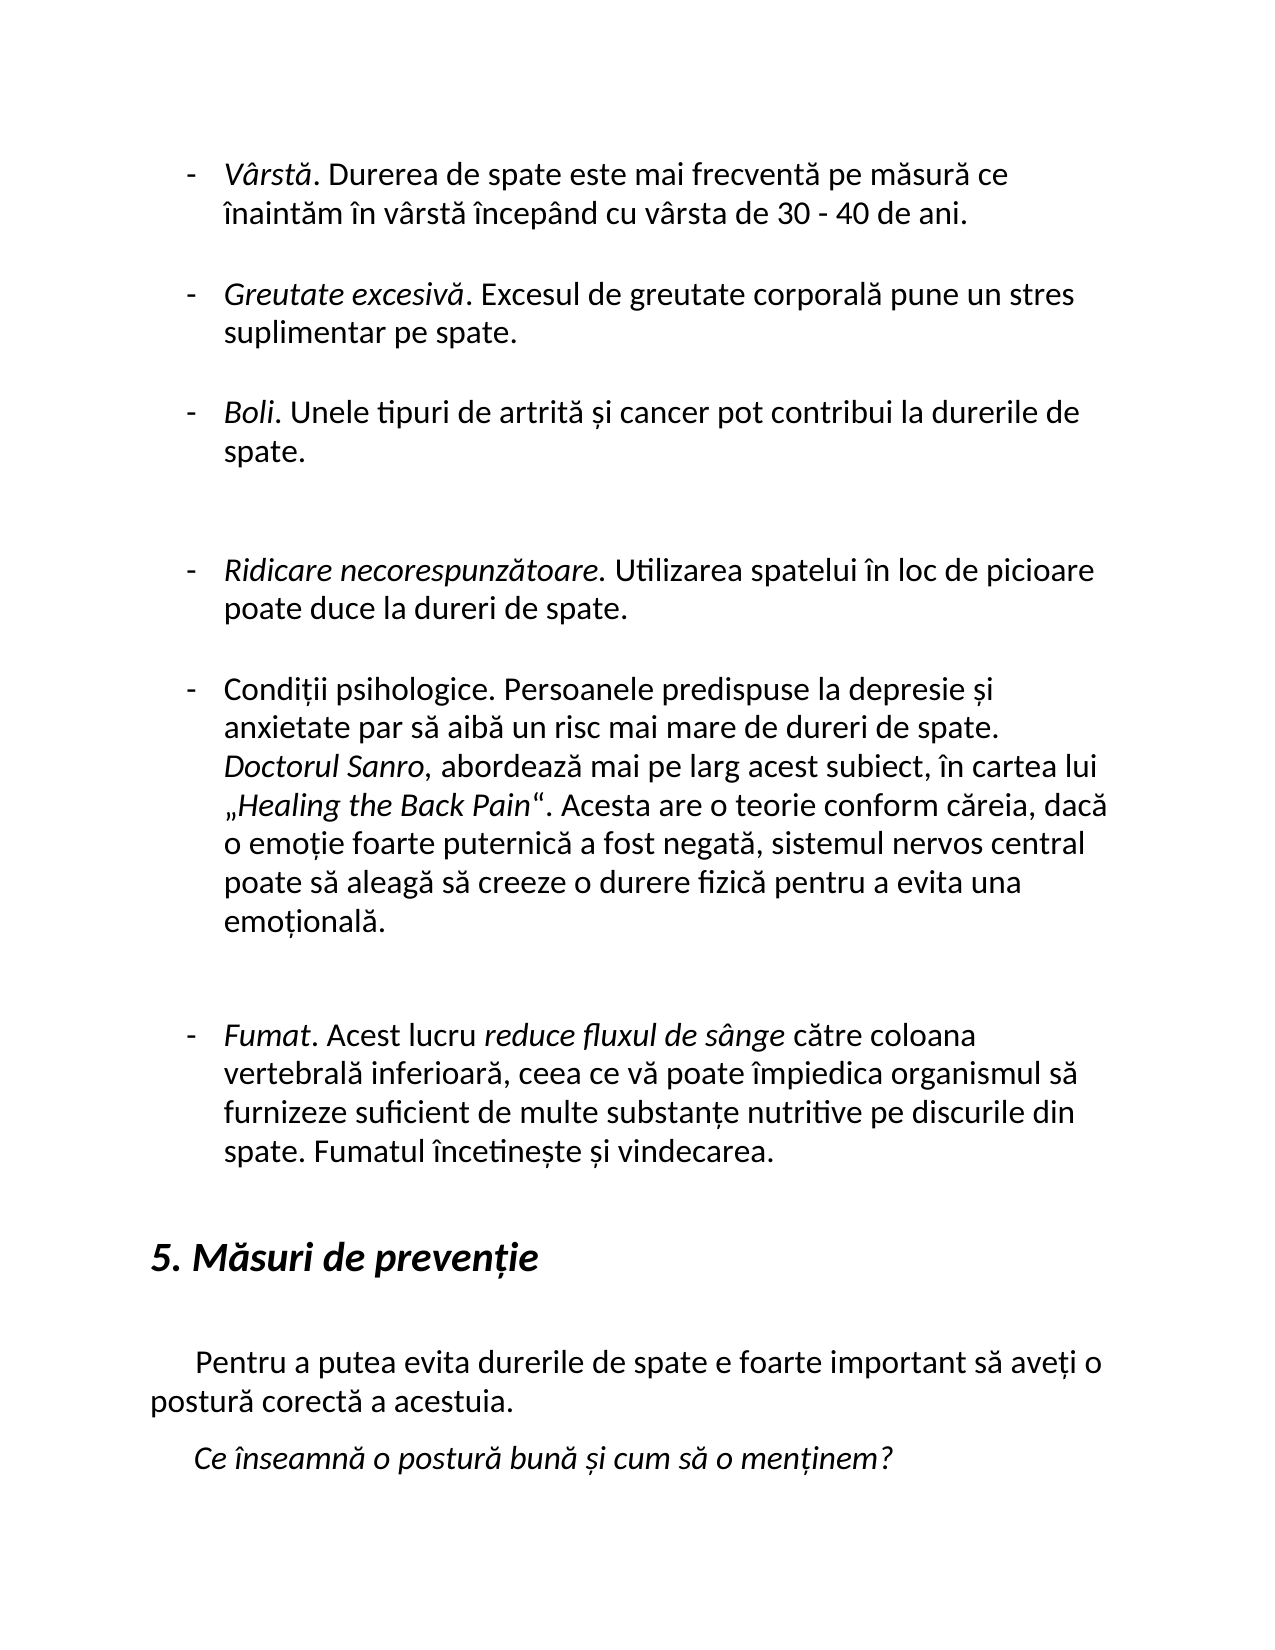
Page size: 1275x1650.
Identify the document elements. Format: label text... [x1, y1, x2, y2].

list Vârstă. Durerea de spate este mai frecventă pe măsură ce înaintăm în vârstă începând cu vârsta de 30 - 40 de ani. [186, 155, 1121, 232]
list Boli. Unele tipuri de artrită și cancer pot contribui la durerile de spate. [186, 393, 1121, 471]
list Măsuri de prevenție [150, 1231, 1122, 1282]
list Condiții psihologice. Persoanele predispuse la depresie și anxietate par să aibă un risc mai mare de dureri de spate. Doctorul Sanro, abordează mai pe larg acest subiect, în cartea lui „Healing the Back Pain“. Acesta are o teorie conform căreia, dacă o emoție foarte puternică a fost negată, sistemul nervos central poate să aleagă să creeze o durere fizică pentru a evita una emoțională. [186, 669, 1121, 941]
list Fumat. Acest lucru reduce fluxul de sânge către coloana vertebrală inferioară, ceea ce vă poate împiedica organismul să furnizeze suficient de multe substanțe nutritive pe discurile din spate. Fumatul încetinește și vindecarea. [186, 1016, 1121, 1171]
list Ridicare necorespunzătoare. Utilizarea spatelui în loc de picioare poate duce la dureri de spate. [186, 550, 1121, 628]
text Ce înseamnă o postură bună și cum să o menținem? [148, 1437, 1122, 1477]
list Greutate excesivă. Excesul de greutate corporală pune un stres suplimentar pe spate. [186, 274, 1121, 351]
text Pentru a putea evita durerile de spate e foarte important să aveți o postură corectă a acestuia. [150, 1343, 1121, 1421]
